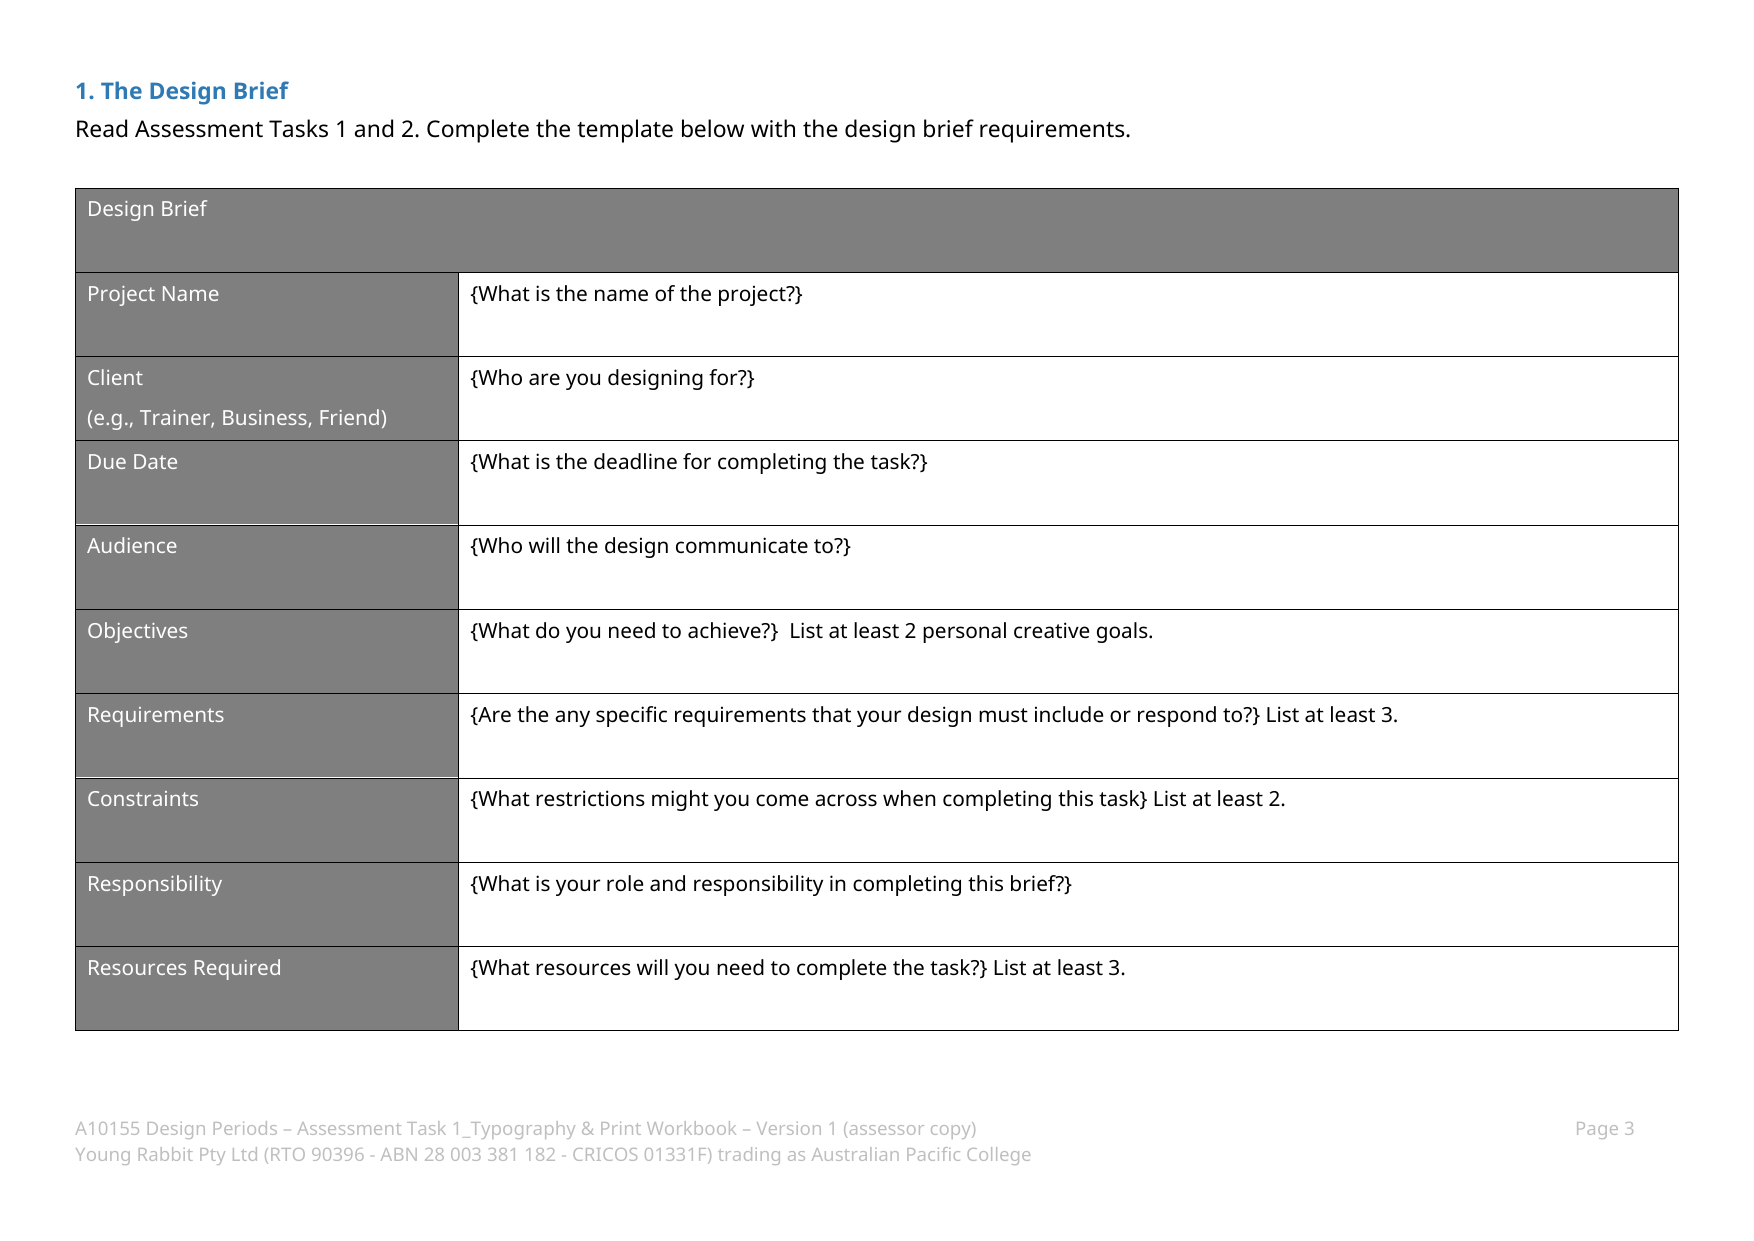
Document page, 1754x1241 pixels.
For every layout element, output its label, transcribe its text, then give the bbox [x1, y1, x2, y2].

table_header Design Brief [76, 189, 1678, 272]
table_cell {What is your role and responsibility in completing this brief?} [459, 863, 1678, 946]
table_cell {What is the name of the project?} [459, 273, 1678, 356]
table_cell Audience [76, 526, 458, 609]
table_cell {Who will the design communicate to?} [459, 526, 1678, 609]
table_cell Objectives [76, 610, 458, 693]
table_cell Constraints [76, 779, 458, 862]
table_cell Responsibility [76, 863, 458, 946]
table_cell {Are the any specific requirements that your design must include or respond to?} List at least 3. [459, 694, 1678, 777]
table_cell Requirements [76, 694, 458, 777]
table_cell {What resources will you need to complete the task?} List at least 3. [459, 947, 1678, 1030]
text Read Assessment Tasks 1 and 2. Complete the template below with the design brief requirements. [75, 112, 1679, 144]
table_cell Due Date [76, 441, 458, 524]
table_cell Client (e.g., Trainer, Business, Friend) [76, 357, 458, 440]
table_cell {What do you need to achieve?} List at least 2 personal creative goals. [459, 610, 1678, 693]
table_cell {What restrictions might you come across when completing this task} List at least 2. [459, 779, 1678, 862]
table_cell {What is the deadline for completing the task?} [459, 441, 1678, 524]
table_cell Resources Required [76, 947, 458, 1030]
text 1. The Design Brief [75, 75, 1679, 106]
table_cell {Who are you designing for?} [459, 357, 1678, 440]
table_cell Project Name [76, 273, 458, 356]
